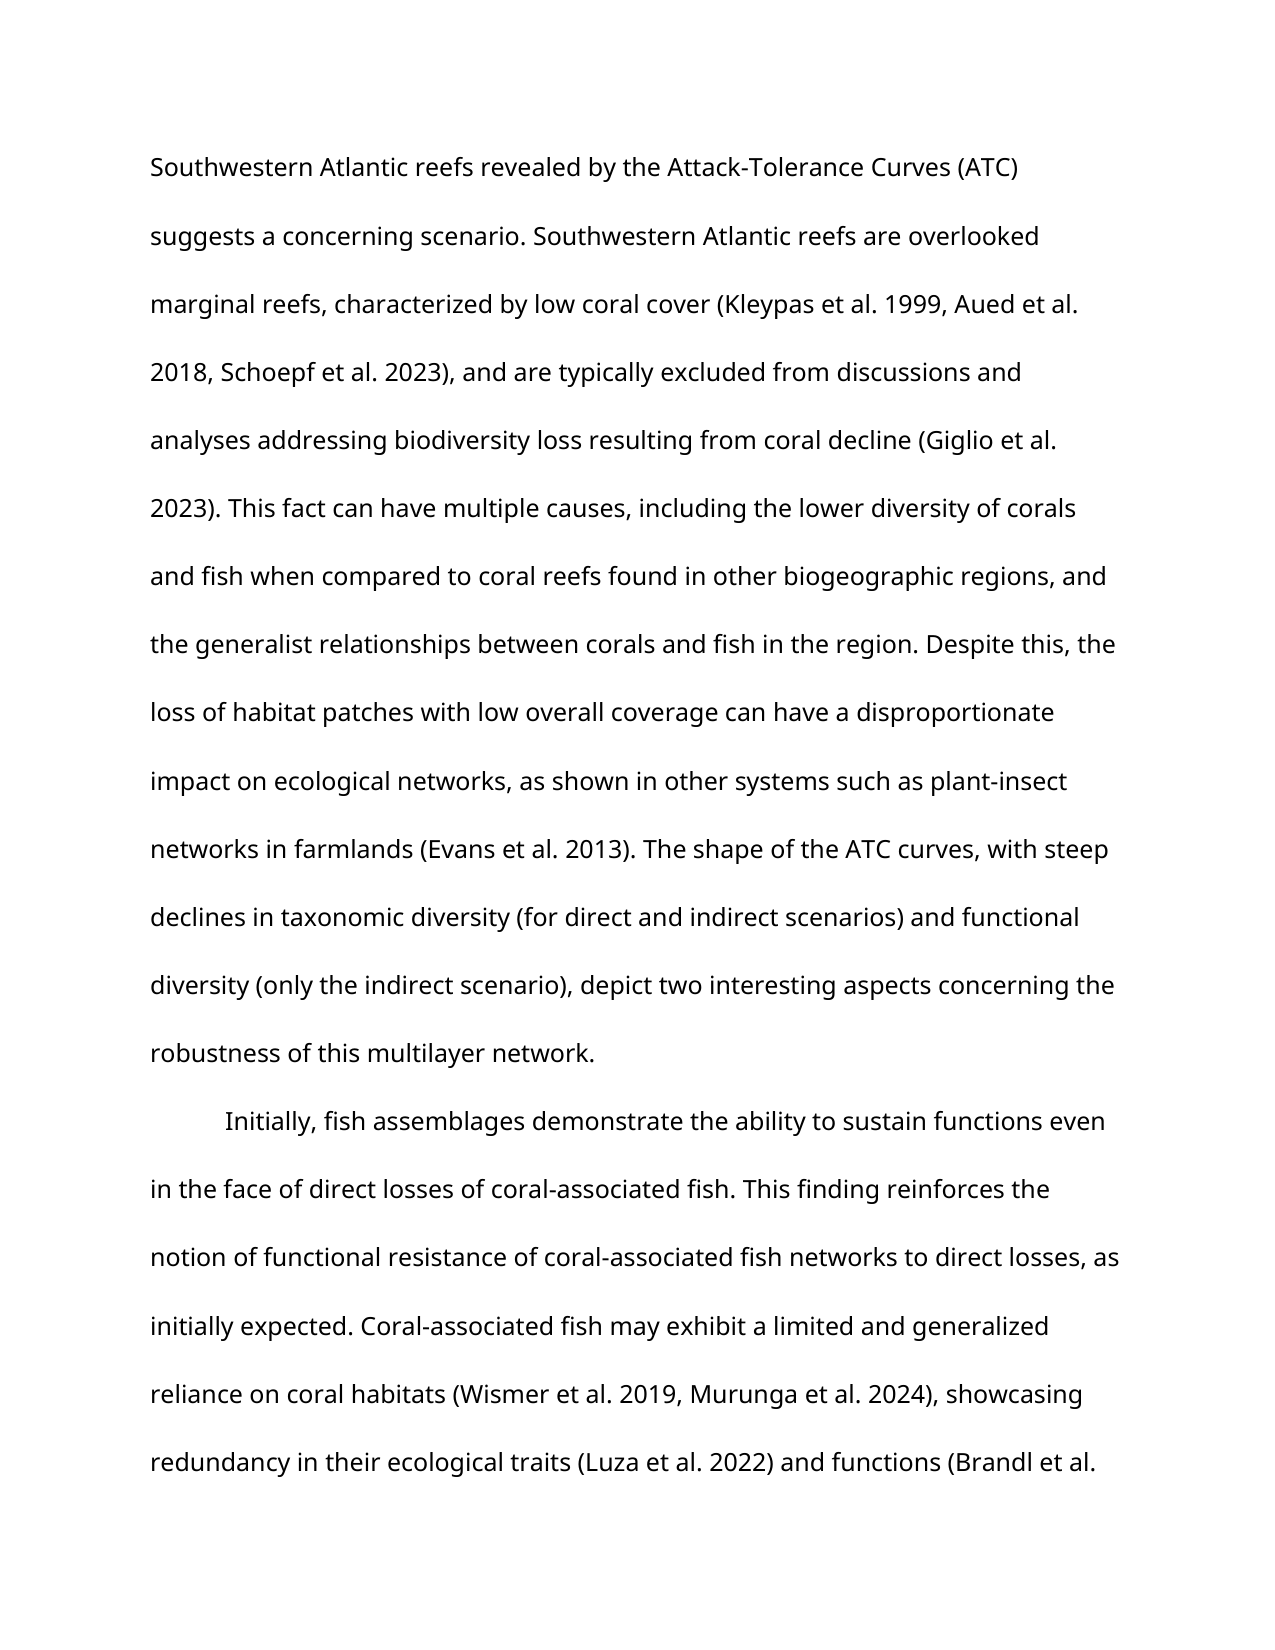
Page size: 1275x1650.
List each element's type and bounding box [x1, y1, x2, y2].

text [150, 150, 1125, 1070]
text [150, 1104, 1125, 1478]
